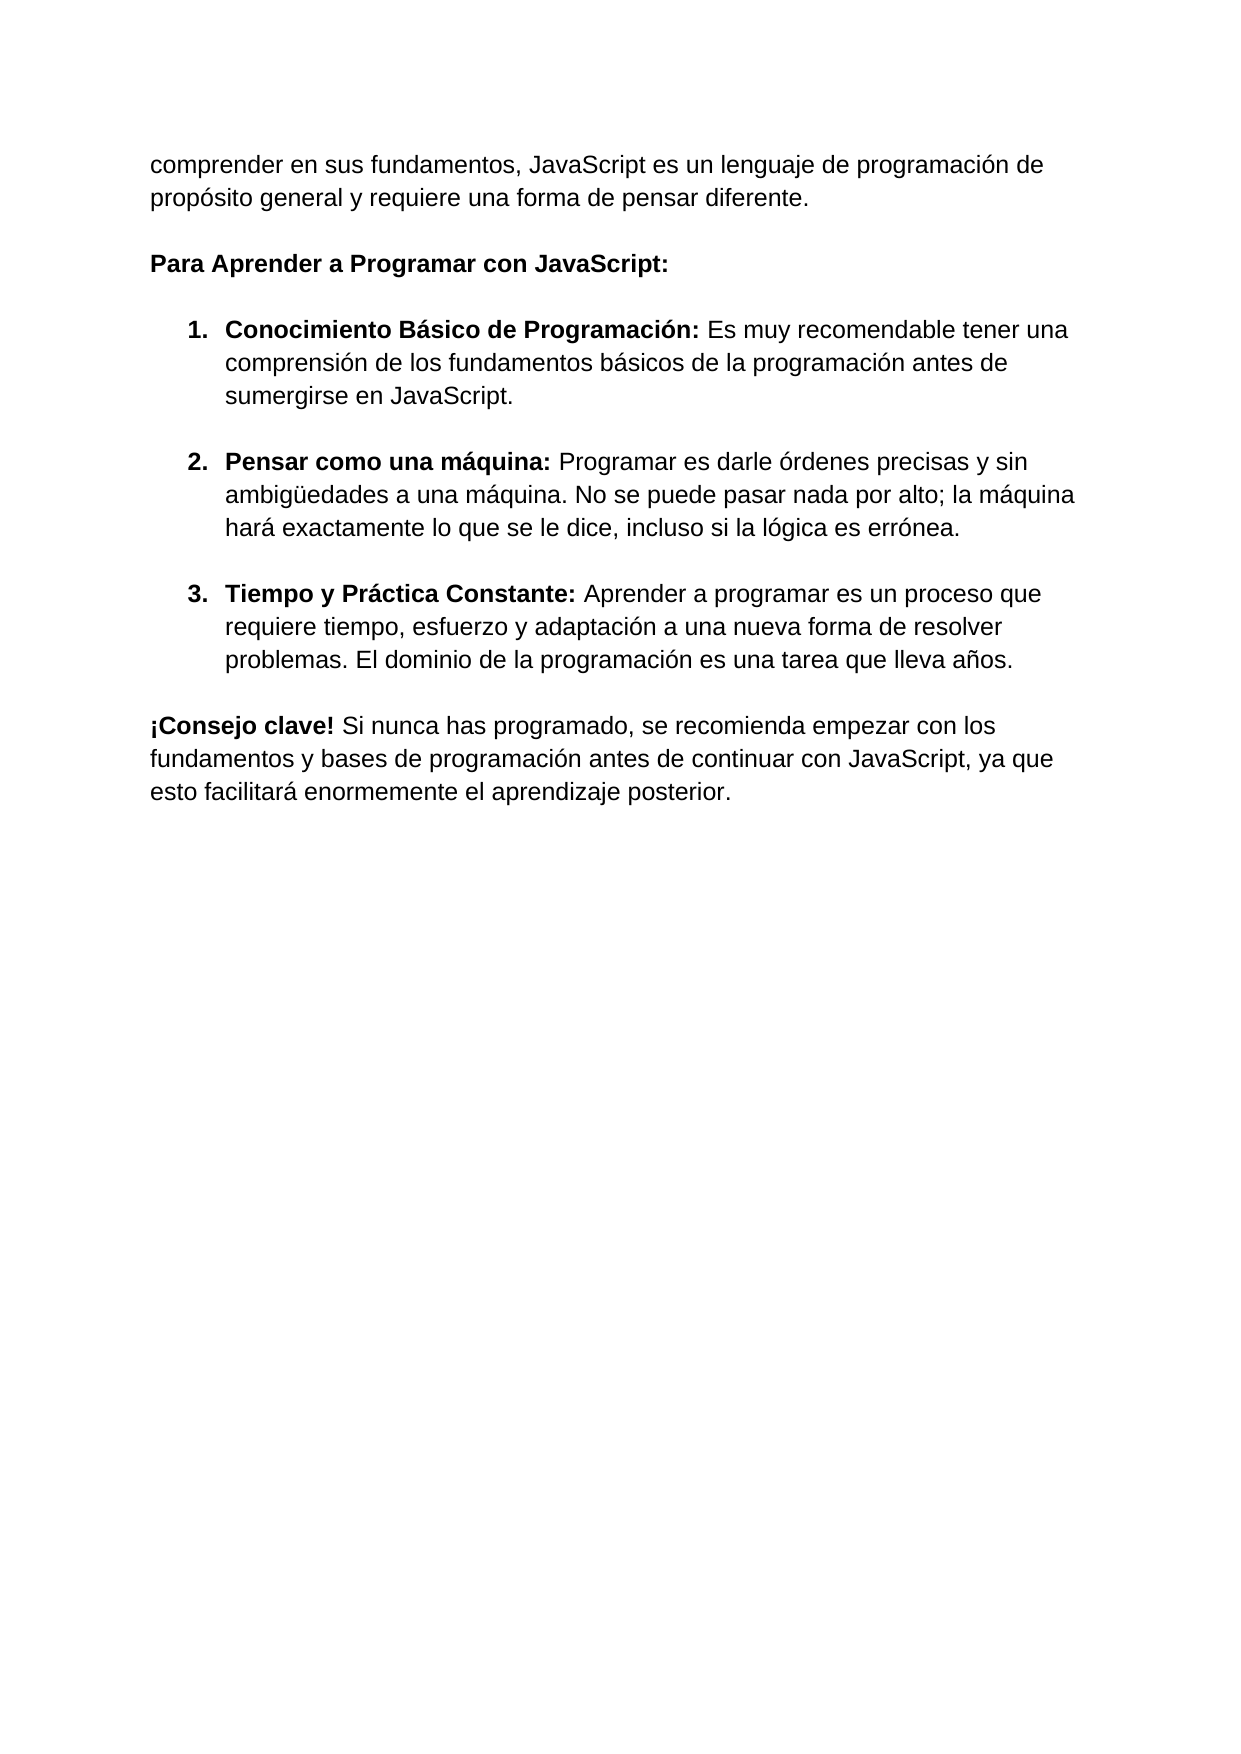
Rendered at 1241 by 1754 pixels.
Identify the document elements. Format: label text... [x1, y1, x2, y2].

text ¡Consejo clave! Si nunca has programado, se recomienda empezar con los fundamentos y bases de programación antes de continuar con JavaScript, ya que esto facilitará enormemente el aprendizaje posterior. [150, 711, 1090, 806]
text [150, 150, 1090, 212]
list Pensar como una máquina: Programar es darle órdenes precisas y sin ambigüedades a una máquina. No se puede pasar nada por alto; la máquina hará exactamente lo que se le dice, incluso si la lógica es errónea. [187, 447, 1090, 542]
list Conocimiento Básico de Programación: Es muy recomendable tener una comprensión de los fundamentos básicos de la programación antes de sumergirse en JavaScript. [187, 315, 1090, 410]
list Tiempo y Práctica Constante: Aprender a programar es un proceso que requiere tiempo, esfuerzo y adaptación a una nueva forma de resolver problemas. El dominio de la programación es una tarea que lleva años. [187, 579, 1090, 674]
text Para Aprender a Programar con JavaScript: [150, 249, 1090, 278]
